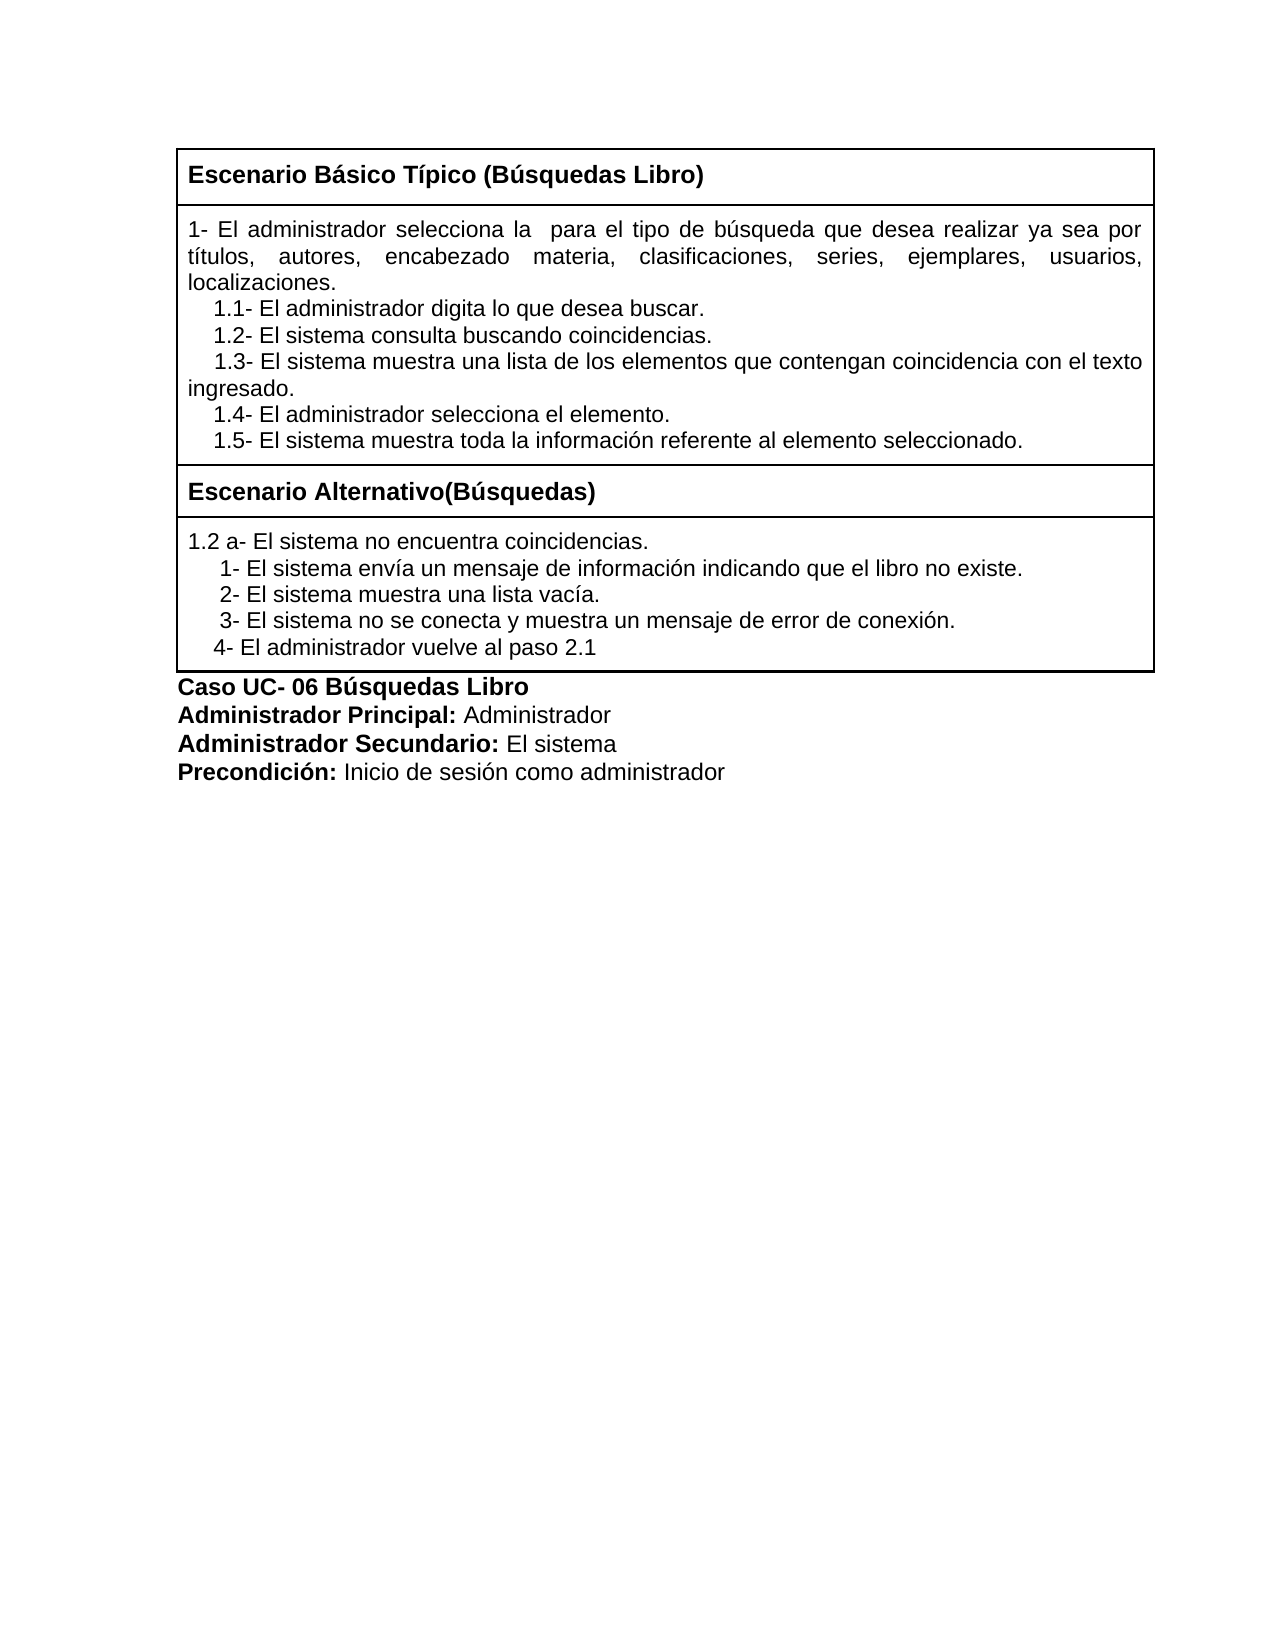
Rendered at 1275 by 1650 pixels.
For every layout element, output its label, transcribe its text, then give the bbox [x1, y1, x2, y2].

text Caso UC- 06 Búsquedas Libro [177, 673, 1098, 701]
text Administrador Principal: Administrador [177, 701, 1098, 729]
table_cell 1- El administrador selecciona la para el tipo de búsqueda que desea realizar ya sea por títulos, autores, encabezado materia, clasificaciones, series, ejemplares, usuarios, localizaciones. 1.1- El administrador digita lo que desea buscar. 1.2- El sistema consulta buscando coincidencias. 1.3- El sistema muestra una lista de los elementos que contengan coincidencia con el texto ingresado. 1.4- El administrador selecciona el elemento. 1.5- El sistema muestra toda la información referente al elemento seleccionado. [178, 206, 1153, 464]
text Precondición: Inicio de sesión como administrador [177, 757, 1098, 785]
table_cell 1.2 a- El sistema no encuentra coincidencias. 1- El sistema envía un mensaje de información indicando que el libro no existe. 2- El sistema muestra una lista vacía. 3- El sistema no se conecta y muestra un mensaje de error de conexión. 4- El administrador vuelve al paso 2.1 [178, 518, 1153, 670]
text Administrador Secundario: El sistema [177, 729, 1098, 757]
table_cell Escenario Alternativo(Búsquedas) [178, 466, 1153, 516]
table_header Escenario Básico Típico (Búsquedas Libro) [178, 150, 1153, 204]
